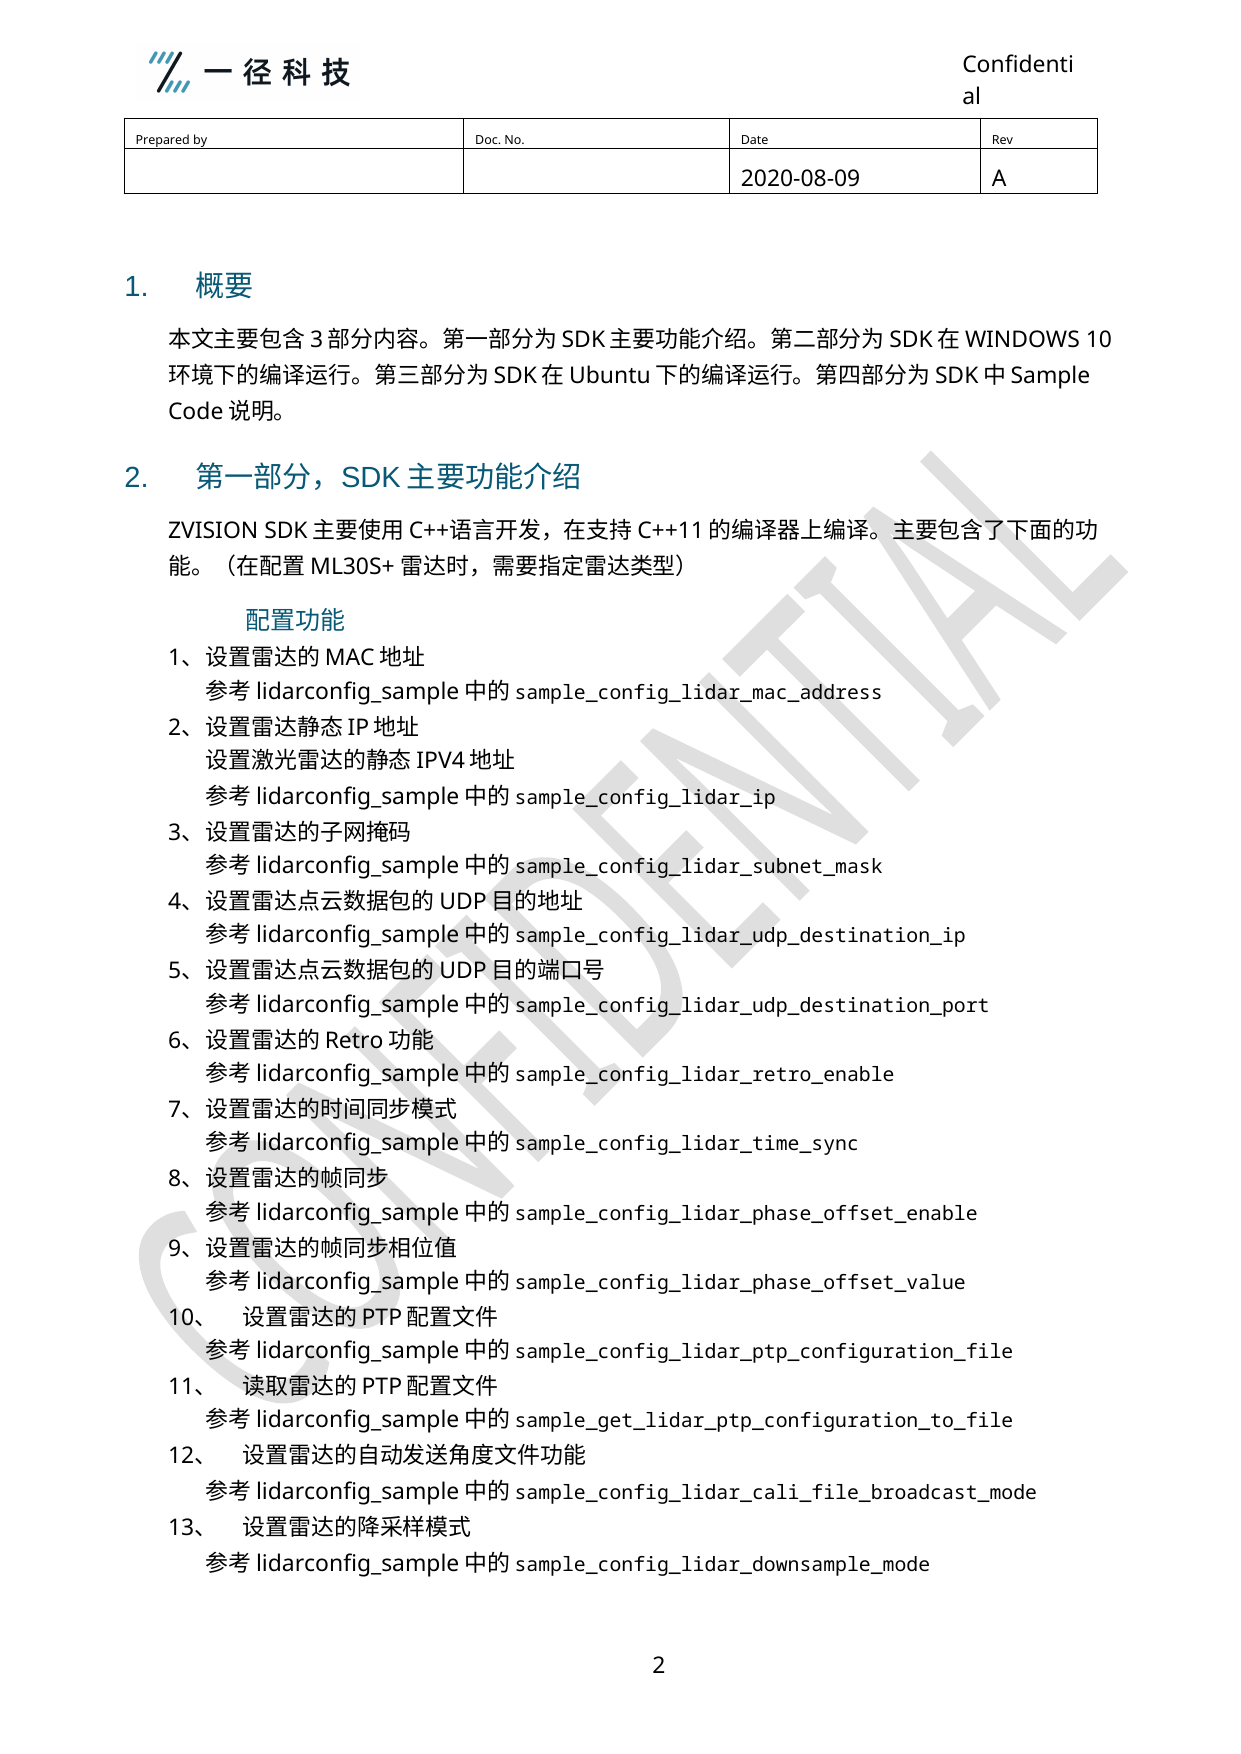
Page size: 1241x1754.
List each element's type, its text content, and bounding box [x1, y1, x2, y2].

list 参考lidarconfig_sample中的sample_config_lidar_retro_enable [205, 1055, 1116, 1088]
list 参考lidarconfig_sample中的sample_config_lidar_udp_destination_ip [205, 916, 1116, 950]
list 设置雷达点云数据包的UDP目的端口号 [168, 952, 1116, 986]
list 参考lidarconfig_sample中的sample_config_lidar_time_sync [205, 1124, 1116, 1157]
list 设置雷达静态IP地址 [168, 708, 1116, 742]
list 设置雷达点云数据包的UDP目的地址 [168, 883, 1116, 916]
list 参考lidarconfig_sample中的sample_config_lidar_phase_offset_enable [205, 1193, 1116, 1227]
list 设置雷达的帧同步 [168, 1160, 1116, 1193]
subtitle 概要 [124, 263, 1116, 305]
list 参考lidarconfig_sample中的sample_config_lidar_subnet_mask [205, 847, 1116, 880]
list 参考lidarconfig_sample中的sample_config_lidar_phase_offset_value [205, 1263, 1116, 1296]
list 参考lidarconfig_sample中的sample_config_lidar_ptp_configuration_file [205, 1332, 1116, 1365]
subtitle 第一部分，SDK主要功能介绍 [124, 453, 1116, 496]
list 设置雷达的时间同步模式 [168, 1091, 1116, 1124]
list 设置雷达的Retro功能 [168, 1022, 1116, 1055]
list 参考lidarconfig_sample中的sample_get_lidar_ptp_configuration_to_file [205, 1401, 1116, 1434]
subtitle 配置功能 [195, 600, 1116, 636]
list 设置雷达的降采样模式 参考lidarconfig_sample中的sample_config_lidar_downsample_mode [168, 1509, 1116, 1578]
list 参考lidarconfig_sample中的sample_config_lidar_cali_file_broadcast_mode [205, 1473, 1116, 1506]
list 参考lidarconfig_sample中的sample_config_lidar_ip [205, 778, 1116, 811]
list 设置雷达的MAC地址 [168, 639, 1116, 673]
picture [135, 42, 362, 102]
list 设置雷达的自动发送角度文件功能 [168, 1437, 1116, 1471]
list 设置雷达的子网掩码 [168, 814, 1116, 847]
list 设置雷达的帧同步相位值 [168, 1229, 1116, 1263]
list 设置激光雷达的静态IPV4地址 [205, 742, 1116, 775]
list 参考lidarconfig_sample中的sample_config_lidar_udp_destination_port [205, 986, 1116, 1019]
list 参考lidarconfig_sample中的sample_config_lidar_mac_address [205, 673, 1116, 706]
list 读取雷达的PTP配置文件 [168, 1368, 1116, 1401]
list 本文主要包含3部分内容。第一部分为SDK主要功能介绍。第二部分为SDK在WINDOWS 10环境下的编译运行。第三部分为SDK在Ubuntu下的编译运行。第四部分为SDK中Sample Code说明。 [168, 321, 1116, 426]
list 设置雷达的PTP配置文件 [168, 1299, 1116, 1332]
list ZVISION SDK主要使用C++语言开发，在支持C++11的编译器上编译。主要包含了下面的功能。（在配置ML30S+ 雷达时，需要指定雷达类型） [168, 512, 1116, 581]
